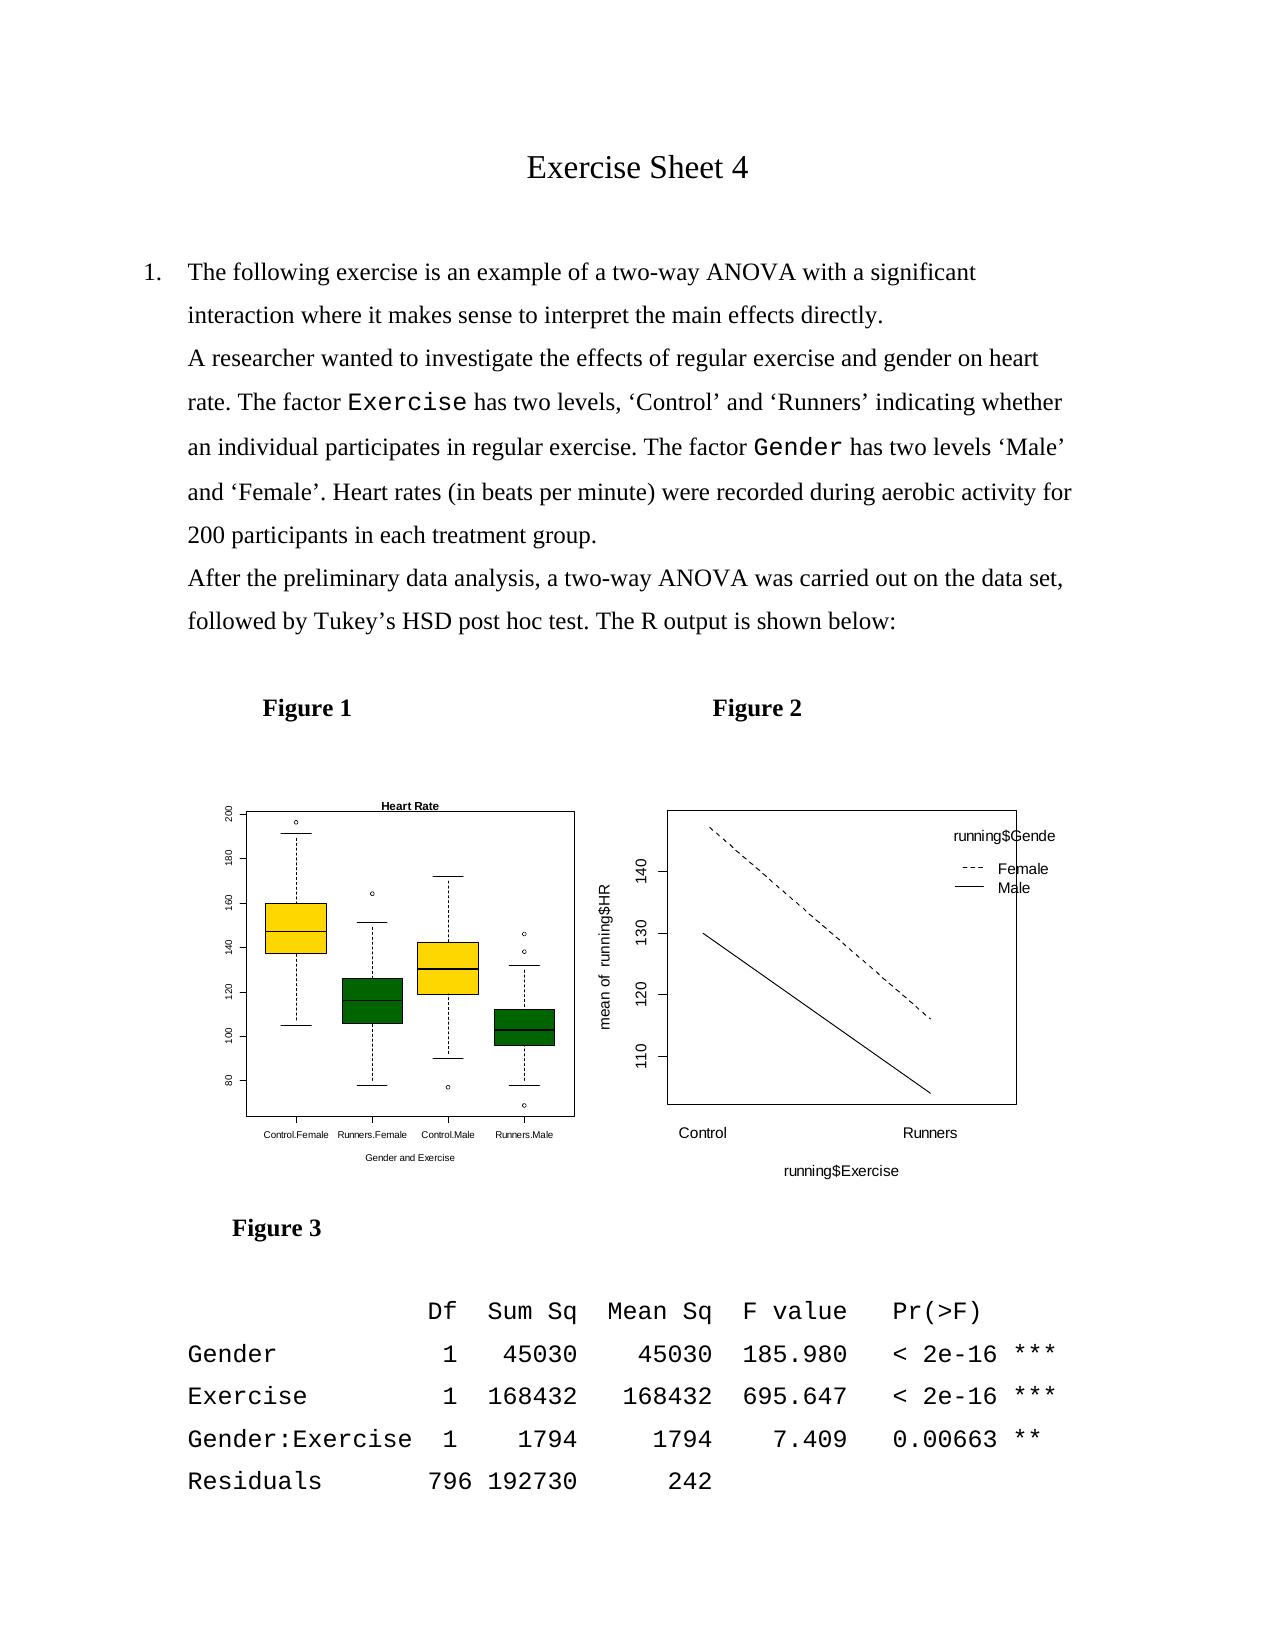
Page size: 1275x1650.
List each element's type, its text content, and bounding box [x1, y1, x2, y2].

list Figure 3 [232, 1213, 1087, 1241]
list Df Sum Sq Mean Sq F value Pr(>F) [262, 1299, 1087, 1327]
text Exercise Sheet 4 [187, 147, 1087, 185]
list The following exercise is an example of a two-way ANOVA with a significant interaction where it makes sense to interpret the main effects directly. [143, 257, 1087, 329]
text Gender:Exercise 1 1794 1794 7.409 0.00663 ** [187, 1426, 1087, 1455]
text Exercise 1 168432 168432 695.647 < 2e-16 *** [187, 1384, 1087, 1412]
text Gender 1 45030 45030 185.980 < 2e-16 *** [187, 1341, 1087, 1370]
text Figure 1 Figure 2 [187, 693, 1087, 721]
text Residuals 796 192730 242 [187, 1469, 1087, 1497]
list After the preliminary data analysis, a two-way ANOVA was carried out on the data set, followed by Tukey’s HSD post hoc test. The R output is shown below: [187, 563, 1087, 635]
list A researcher wanted to investigate the effects of regular exercise and gender on heart rate. The factor Exercise has two levels, ‘Control’ and ‘Runners’ indicating whether an individual participates in regular exercise. The factor Gender has two levels ‘Male’ and ‘Female’. Heart rates (in beats per minute) were recorded during aerobic activity for 200 participants in each treatment group. [187, 343, 1087, 549]
